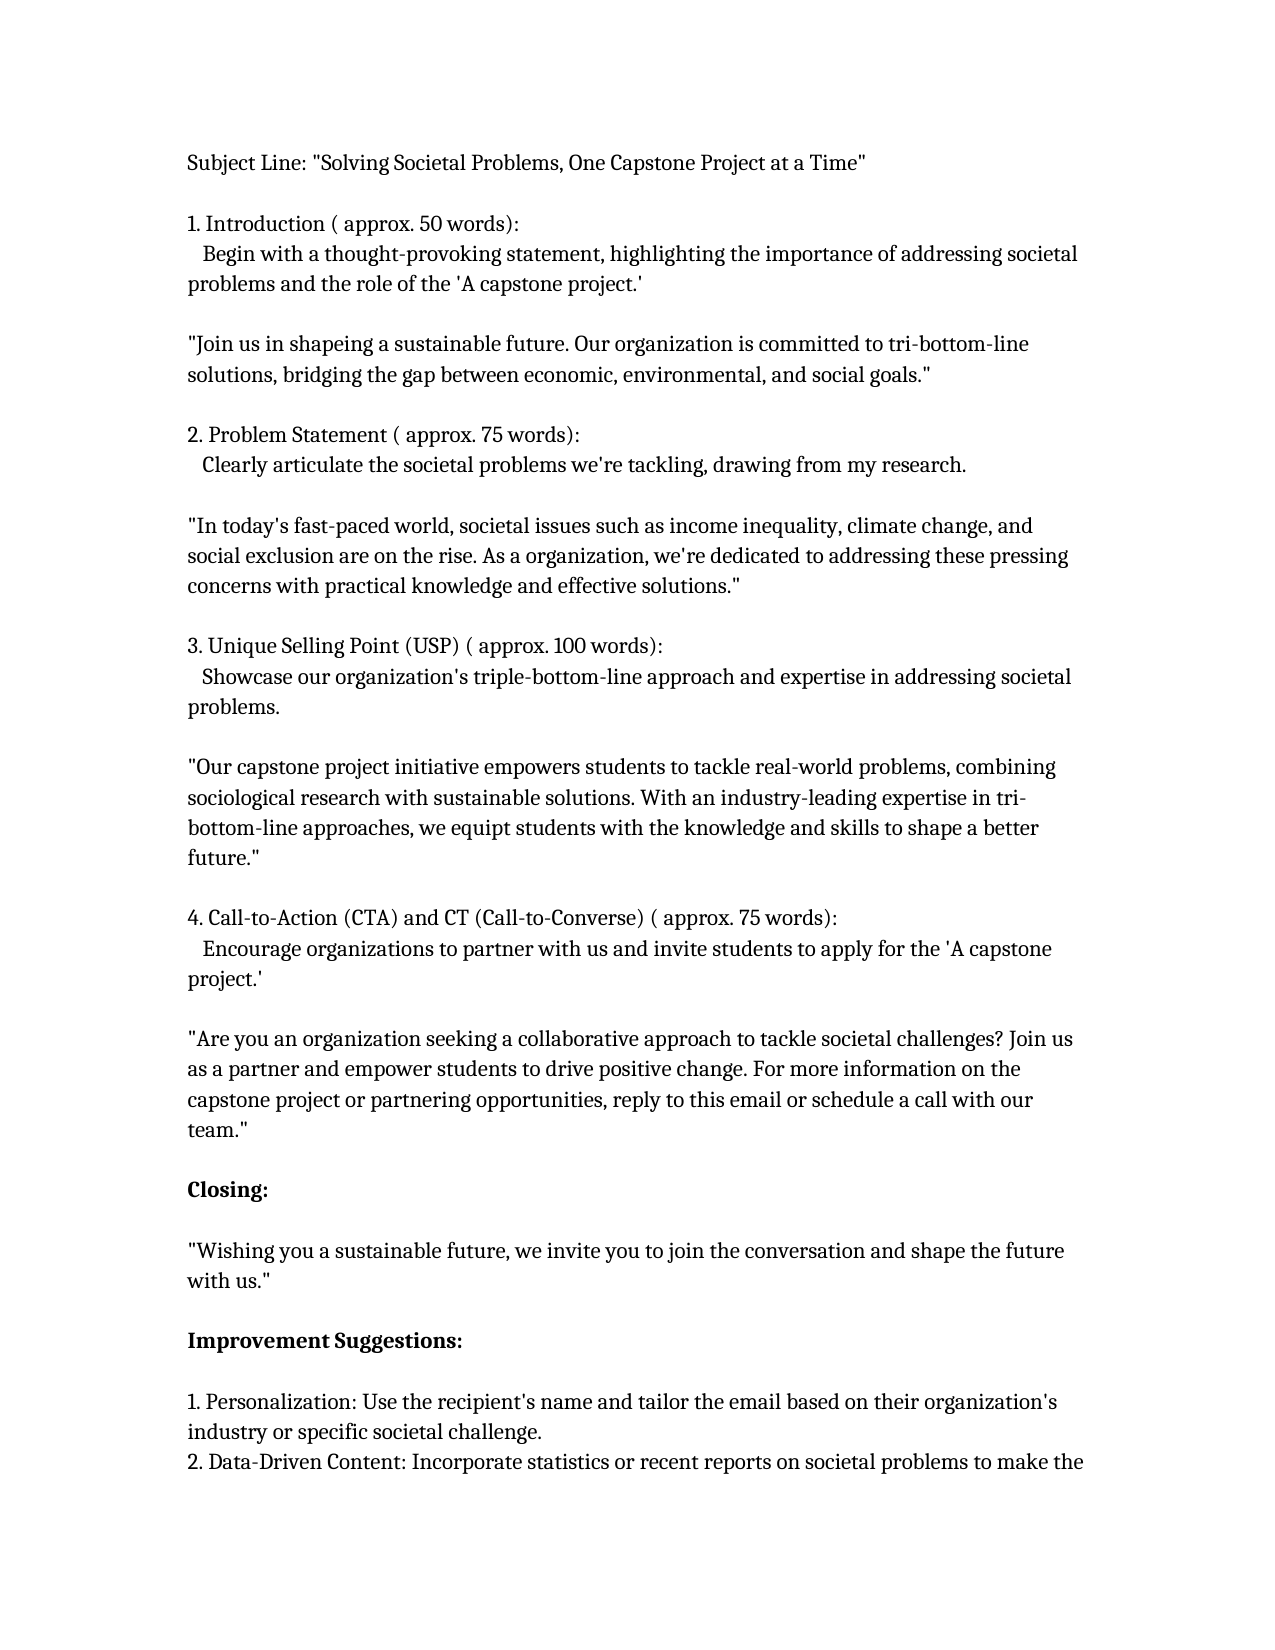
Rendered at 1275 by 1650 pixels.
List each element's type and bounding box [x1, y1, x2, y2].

text [187, 150, 1087, 1475]
